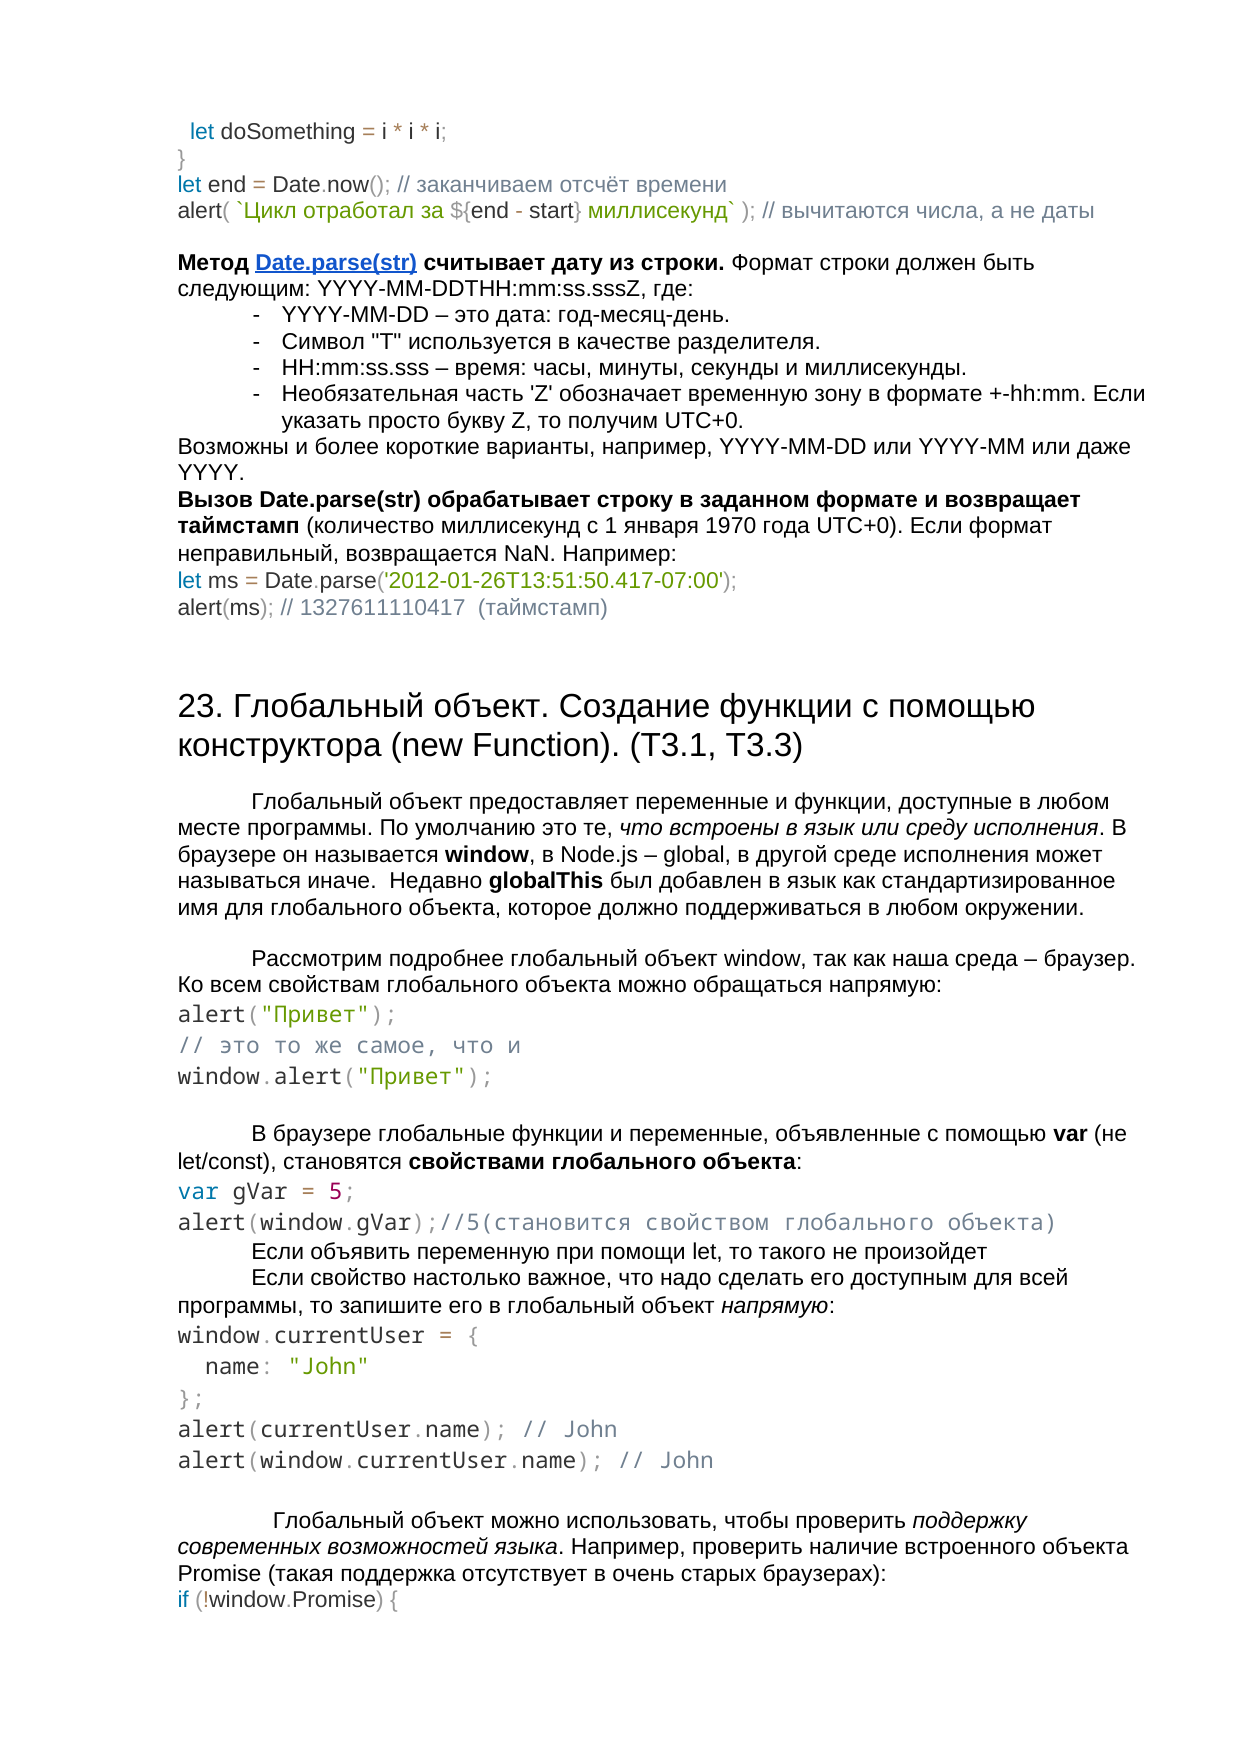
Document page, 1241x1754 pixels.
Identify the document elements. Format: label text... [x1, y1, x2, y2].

text // это то же самое, что и [177, 1029, 1152, 1060]
text let end = Date.now(); // заканчиваем отсчёт времени [177, 171, 1152, 197]
text В браузере глобальные функции и переменные, объявленные с помощью var (не let/const), становятся свойствами глобального объекта: [177, 1120, 1152, 1175]
text }; [177, 1382, 1152, 1413]
text alert("Привет"); [177, 997, 1152, 1029]
text var gVar = 5; [177, 1175, 1152, 1206]
text alert(window.gVar);//5(становится свойством глобального объекта) [177, 1206, 1152, 1238]
text let ms = Date.parse('2012-01-26T13:51:50.417-07:00'); [177, 567, 1152, 593]
text - Символ "T" используется в качестве разделителя. [252, 328, 1152, 354]
text 23. Глобальный объект. Создание функции с помощью конструктора (new Function). (Т3.1, Т3.3) [177, 686, 1152, 763]
text Рассмотрим подробнее глобальный объект window, так как наша среда – браузер. Ко всем свойствам глобального объекта можно обращаться напрямую: [177, 945, 1152, 997]
text - Необязательная часть 'Z' обозначает временную зону в формате +-hh:mm. Если указать просто букву Z, то получим UTC+0. [252, 380, 1152, 433]
text alert(currentUser.name); // John [177, 1413, 1152, 1444]
text alert( `Цикл отработал за ${end - start} миллисекунд` ); // вычитаются числа, а не даты [177, 197, 1152, 223]
text Если объявить переменную при помощи let, то такого не произойдет [177, 1238, 1152, 1264]
text Возможны и более короткие варианты, например, YYYY-MM-DD или YYYY-MM или даже YYYY. [177, 433, 1152, 486]
text name: "John" [177, 1350, 1152, 1382]
text window.alert("Привет"); [177, 1060, 1152, 1091]
text let doSomething = i * i * i; [177, 118, 1152, 144]
text Глобальный объект предоставляет переменные и функции, доступные в любом месте программы. По умолчанию это те, что встроены в язык или среду исполнения. В браузере он называется window, в Node.js – global, в другой среде исполнения может называться иначе. Недавно globalThis был добавлен в язык как стандартизированное имя для глобального объекта, которое должно поддерживаться в любом окружении. [177, 788, 1152, 920]
text if (!window.Promise) { [177, 1586, 1152, 1613]
text alert(window.currentUser.name); // John [177, 1444, 1152, 1475]
text } [177, 144, 1152, 171]
text Метод Date.parse(str) считывает дату из строки. Формат строки должен быть следующим: YYYY-MM-DDTHH:mm:ss.sssZ, где: [177, 248, 1152, 301]
text - HH:mm:ss.sss – время: часы, минуты, секунды и миллисекунды. [252, 354, 1152, 380]
text - YYYY-MM-DD – это дата: год-месяц-день. [252, 301, 1152, 328]
text Вызов Date.parse(str) обрабатывает строку в заданном формате и возвращает таймстамп (количество миллисекунд с 1 января 1970 года UTC+0). Если формат неправильный, возвращается NaN. Например: [177, 486, 1152, 567]
text alert(ms); // 1327611110417 (таймстамп) [177, 593, 1152, 620]
text window.currentUser = { [177, 1319, 1152, 1350]
text Если свойство настолько важное, что надо сделать его доступным для всей программы, то запишите его в глобальный объект напрямую: [177, 1264, 1152, 1319]
text Глобальный объект можно использовать, чтобы проверить поддержку современных возможностей языка. Например, проверить наличие встроенного объекта Promise (такая поддержка отсутствует в очень старых браузерах): [177, 1507, 1152, 1586]
